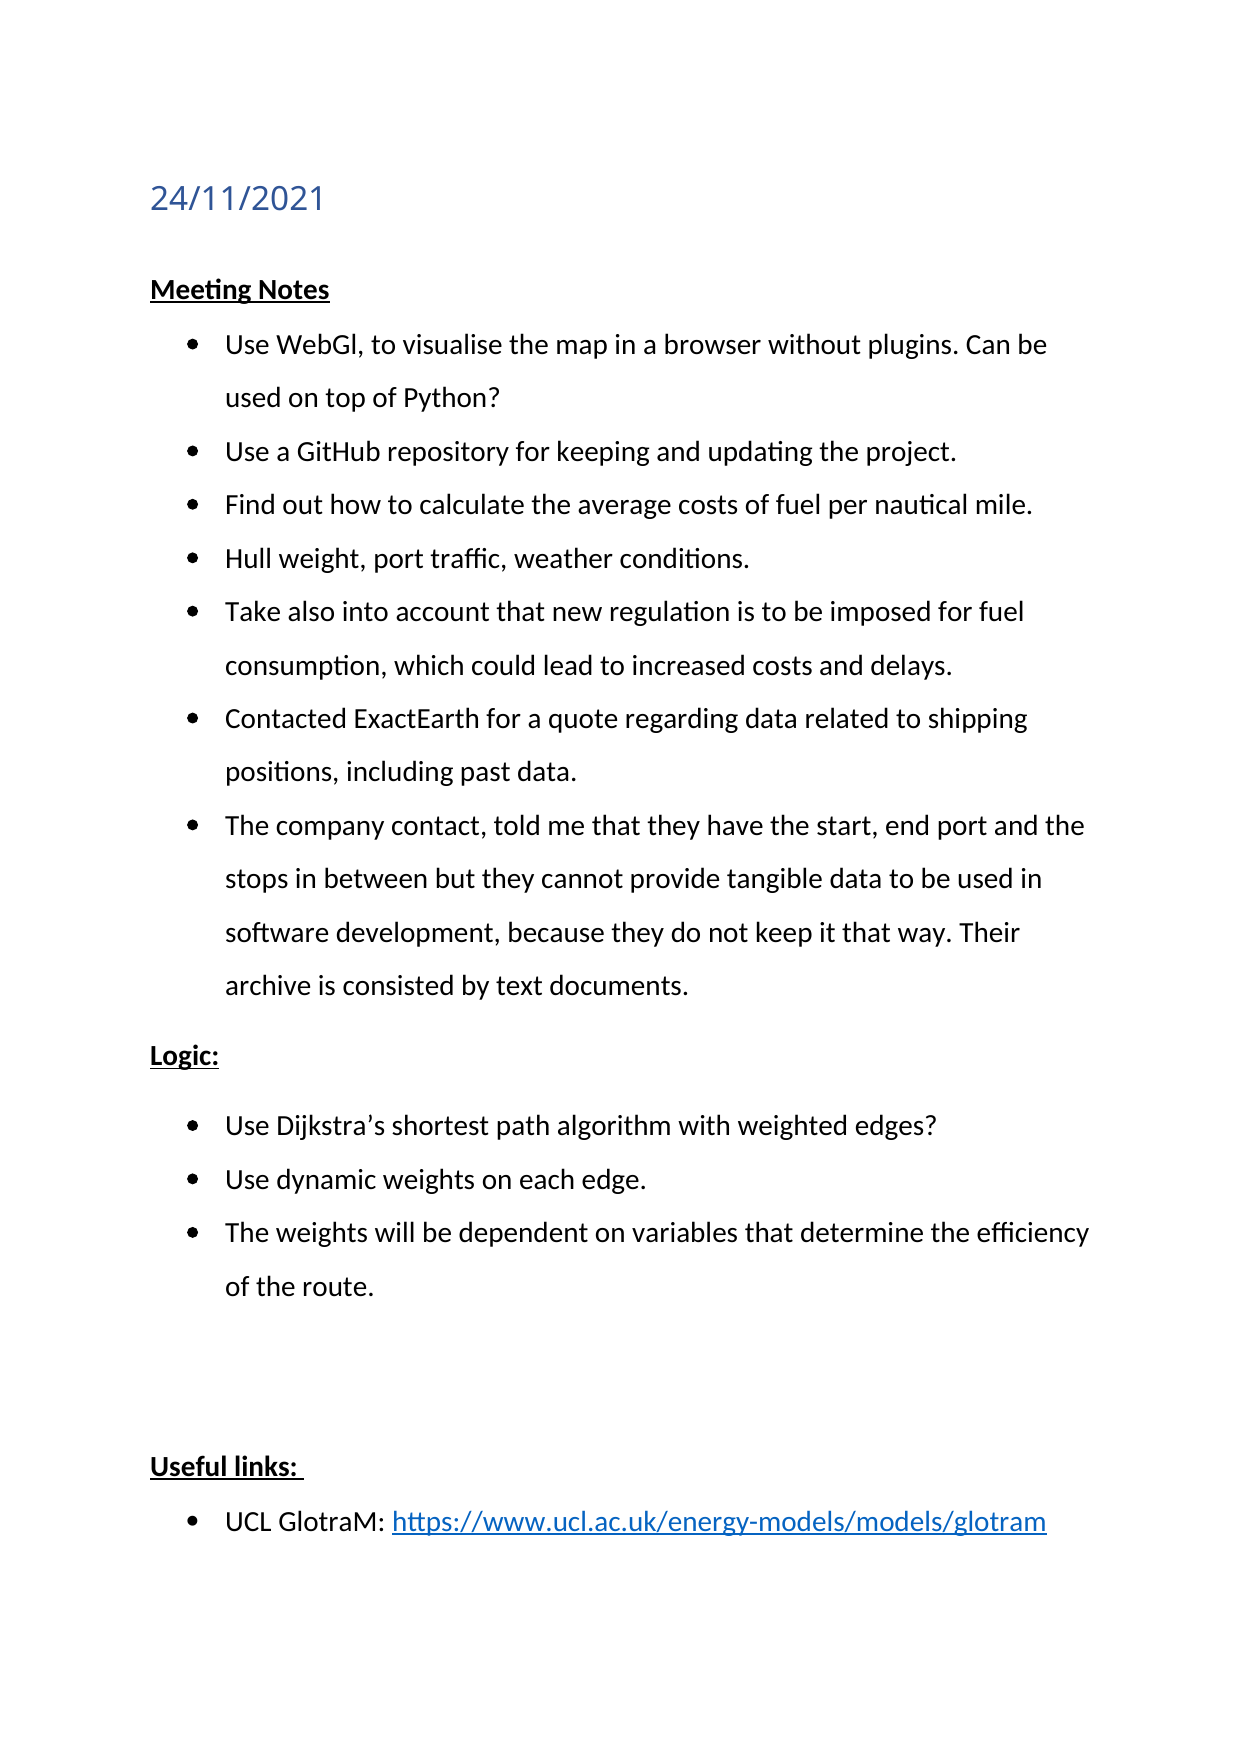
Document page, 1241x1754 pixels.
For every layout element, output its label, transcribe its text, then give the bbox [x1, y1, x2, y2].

list Use a GitHub repository for keeping and updating the project. [187, 433, 1090, 468]
list Use dynamic weights on each edge. [187, 1161, 1090, 1196]
list The weights will be dependent on variables that determine the efficiency of the route. [187, 1214, 1090, 1303]
text Meeting Notes [150, 271, 1090, 306]
list Take also into account that new regulation is to be imposed for fuel consumption, which could lead to increased costs and delays. [187, 593, 1090, 682]
list UCL GlotraM: https://www.ucl.ac.uk/energy-models/models/glotram [187, 1503, 1090, 1539]
list Contacted ExactEarth for a quote regarding data related to shipping positions, including past data. [187, 700, 1090, 789]
list Hull weight, port traffic, weather conditions. [187, 540, 1090, 575]
text Useful links: [150, 1448, 1090, 1484]
subtitle 24/11/2021 [150, 175, 1090, 220]
list Use Dijkstra’s shortest path algorithm with weighted edges? [187, 1107, 1090, 1143]
list Find out how to calculate the average costs of fuel per nautical mile. [187, 486, 1090, 522]
text Logic: [150, 1037, 1090, 1073]
list Use WebGl, to visualise the map in a browser without plugins. Can be used on top of Python? [187, 326, 1090, 415]
list The company contact, told me that they have the start, end port and the stops in between but they cannot provide tangible data to be used in software development, because they do not keep it that way. Their archive is consisted by text documents. [187, 807, 1090, 1003]
